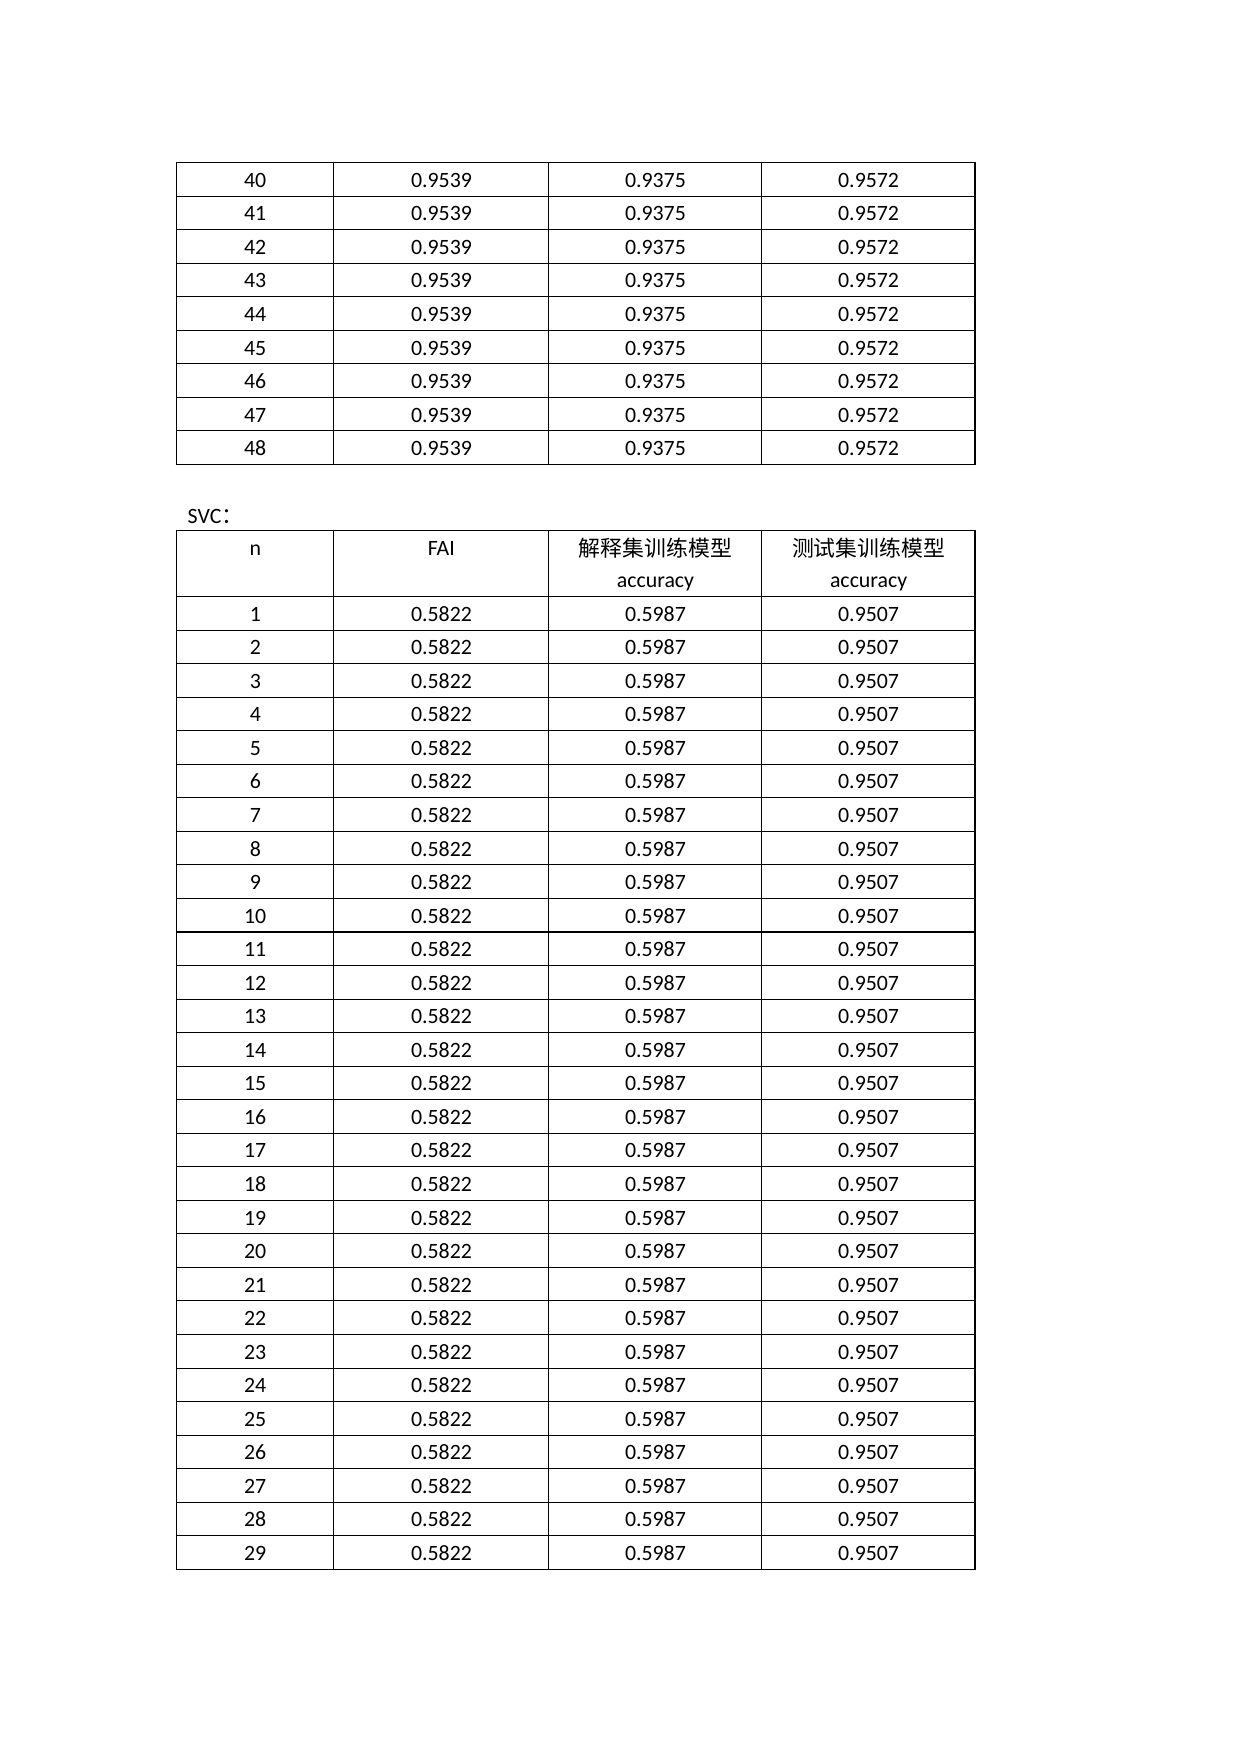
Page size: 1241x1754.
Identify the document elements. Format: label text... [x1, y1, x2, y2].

table_cell 6 [177, 765, 333, 797]
table_cell 15 [177, 1067, 333, 1099]
table_cell 25 [177, 1402, 333, 1434]
table_cell 10 [177, 899, 333, 931]
table_cell 0.5822 [334, 1100, 548, 1133]
table_cell 21 [177, 1268, 333, 1300]
table_header FAI [334, 531, 548, 596]
table_cell 0.9507 [762, 698, 974, 730]
table_cell 0.5822 [334, 798, 548, 831]
table_cell 0.5822 [334, 865, 548, 898]
table_cell 17 [177, 1134, 333, 1166]
table_cell 0.9507 [762, 1335, 974, 1367]
table_cell 0.5822 [334, 1369, 548, 1401]
table_cell 0.5822 [334, 1134, 548, 1166]
table_cell 0.9507 [762, 1134, 974, 1166]
table_cell 1 [177, 597, 333, 629]
table_cell 0.9572 [762, 264, 974, 296]
text SVC： [187, 497, 1053, 530]
table_cell 0.5987 [549, 1134, 761, 1166]
table_cell 14 [177, 1033, 333, 1066]
table_cell 0.9375 [549, 230, 761, 263]
table_cell 3 [177, 664, 333, 697]
table_cell 0.9375 [549, 197, 761, 229]
table_cell 0.9375 [549, 264, 761, 296]
table_cell 0.9507 [762, 933, 974, 965]
table_cell 0.5987 [549, 731, 761, 764]
table_cell 0.5987 [549, 1201, 761, 1233]
table_cell 0.5987 [549, 1067, 761, 1099]
table_cell 0.5822 [334, 1167, 548, 1200]
table_cell 0.5822 [334, 1436, 548, 1468]
table_cell 0.9507 [762, 1536, 974, 1569]
table_cell 0.5987 [549, 1167, 761, 1200]
table_cell 0.9507 [762, 1503, 974, 1535]
table_cell 0.9375 [549, 431, 761, 464]
table_cell 0.9539 [334, 197, 548, 229]
table_cell 0.5822 [334, 966, 548, 998]
table_cell 0.5822 [334, 664, 548, 697]
table_cell 0.9507 [762, 631, 974, 663]
table_cell 0.9539 [334, 331, 548, 363]
table_cell 0.5822 [334, 1536, 548, 1569]
table_cell 0.9539 [334, 364, 548, 397]
table_cell 0.9507 [762, 865, 974, 898]
table_cell 0.9507 [762, 1369, 974, 1401]
table_cell 0.5822 [334, 631, 548, 663]
table_cell 0.5822 [334, 933, 548, 965]
table_cell 0.5987 [549, 765, 761, 797]
table_cell 43 [177, 264, 333, 296]
table_cell 0.5987 [549, 966, 761, 998]
table_cell 0.5822 [334, 1234, 548, 1267]
table_cell 9 [177, 865, 333, 898]
table_cell 27 [177, 1469, 333, 1502]
table_cell 0.9375 [549, 364, 761, 397]
table_cell 0.5987 [549, 1469, 761, 1502]
table_cell 0.9539 [334, 398, 548, 430]
table_cell 0.9507 [762, 1436, 974, 1468]
table_cell 20 [177, 1234, 333, 1267]
table_cell 0.9539 [334, 163, 548, 196]
table_cell 0.5987 [549, 1369, 761, 1401]
table_cell 0.5987 [549, 933, 761, 965]
table_cell 0.5987 [549, 1436, 761, 1468]
table_cell 0.5822 [334, 1201, 548, 1233]
table_cell 5 [177, 731, 333, 764]
table_cell 4 [177, 698, 333, 730]
table_cell 0.9507 [762, 1100, 974, 1133]
table_cell 0.9572 [762, 364, 974, 397]
table_cell 0.9572 [762, 398, 974, 430]
table_cell 41 [177, 197, 333, 229]
table_cell 23 [177, 1335, 333, 1367]
table_cell 0.5987 [549, 1402, 761, 1434]
table_cell 0.9539 [334, 264, 548, 296]
table_cell 0.5822 [334, 1268, 548, 1300]
table_cell 0.9375 [549, 297, 761, 330]
table_cell 0.5987 [549, 1335, 761, 1367]
table_cell 0.9507 [762, 1033, 974, 1066]
table_cell 0.5987 [549, 865, 761, 898]
table_cell 0.5987 [549, 1301, 761, 1334]
table_cell 0.9507 [762, 1201, 974, 1233]
table_cell 0.5987 [549, 1000, 761, 1032]
table_cell 7 [177, 798, 333, 831]
table_cell 11 [177, 933, 333, 965]
table_cell 24 [177, 1369, 333, 1401]
table_cell 18 [177, 1167, 333, 1200]
table_cell 0.9507 [762, 765, 974, 797]
table_cell 0.9572 [762, 197, 974, 229]
table_cell 47 [177, 398, 333, 430]
table_cell 0.5822 [334, 765, 548, 797]
table_cell 0.5822 [334, 1301, 548, 1334]
table_cell 0.5822 [334, 1067, 548, 1099]
table_cell 2 [177, 631, 333, 663]
table_cell 0.5987 [549, 1503, 761, 1535]
table_cell 0.5987 [549, 597, 761, 629]
table_cell 0.5822 [334, 597, 548, 629]
table_header 解释集训练模型accuracy [549, 531, 761, 596]
table_cell 48 [177, 431, 333, 464]
table_cell 12 [177, 966, 333, 998]
table_cell 0.5987 [549, 1268, 761, 1300]
table_cell 0.5987 [549, 631, 761, 663]
table_cell 0.9375 [549, 398, 761, 430]
table_cell 0.5987 [549, 1100, 761, 1133]
table_cell 0.9507 [762, 1268, 974, 1300]
table_cell 13 [177, 1000, 333, 1032]
table_cell 40 [177, 163, 333, 196]
table_cell 0.5987 [549, 899, 761, 931]
table_cell 0.5822 [334, 1469, 548, 1502]
table_cell 0.5822 [334, 731, 548, 764]
table_cell 0.5822 [334, 1335, 548, 1367]
table_cell 16 [177, 1100, 333, 1133]
table_cell 0.9507 [762, 1402, 974, 1434]
table_cell 0.9507 [762, 832, 974, 864]
table_cell 26 [177, 1436, 333, 1468]
table_cell 0.5822 [334, 1033, 548, 1066]
table_cell 0.9572 [762, 331, 974, 363]
table_cell 8 [177, 832, 333, 864]
table_cell 0.9507 [762, 899, 974, 931]
table_cell 42 [177, 230, 333, 263]
table_cell 45 [177, 331, 333, 363]
table_cell 0.5987 [549, 1536, 761, 1569]
table_header n [177, 531, 333, 596]
table_cell 0.9507 [762, 1469, 974, 1502]
table_cell 0.9375 [549, 331, 761, 363]
table_cell 0.9507 [762, 1067, 974, 1099]
table_header 测试集训练模型accuracy [762, 531, 974, 596]
table_cell 0.9507 [762, 664, 974, 697]
table_cell 0.9507 [762, 731, 974, 764]
table_cell 0.9507 [762, 1000, 974, 1032]
table_cell 0.5822 [334, 1503, 548, 1535]
table_cell 0.9572 [762, 431, 974, 464]
table_cell 0.5822 [334, 832, 548, 864]
table_cell 0.5822 [334, 1000, 548, 1032]
table_cell 0.5987 [549, 698, 761, 730]
table_cell 0.9539 [334, 431, 548, 464]
table_cell 0.9507 [762, 798, 974, 831]
table_cell 46 [177, 364, 333, 397]
table_cell 29 [177, 1536, 333, 1569]
table_cell 22 [177, 1301, 333, 1334]
table_cell 0.9507 [762, 1167, 974, 1200]
table_cell 0.5987 [549, 1033, 761, 1066]
table_cell 44 [177, 297, 333, 330]
table_cell 0.9539 [334, 230, 548, 263]
table_cell 0.9539 [334, 297, 548, 330]
table_cell 0.9507 [762, 597, 974, 629]
table_cell 0.9572 [762, 297, 974, 330]
table_cell 0.9507 [762, 966, 974, 998]
table_cell 0.9375 [549, 163, 761, 196]
table_cell 19 [177, 1201, 333, 1233]
table_cell 28 [177, 1503, 333, 1535]
table_cell 0.9572 [762, 230, 974, 263]
table_cell 0.5822 [334, 1402, 548, 1434]
table_cell 0.5822 [334, 899, 548, 931]
table_cell 0.9507 [762, 1301, 974, 1334]
table_cell 0.5987 [549, 832, 761, 864]
table_cell 0.5987 [549, 664, 761, 697]
table_cell 0.9572 [762, 163, 974, 196]
table_cell 0.9507 [762, 1234, 974, 1267]
table_cell 0.5987 [549, 1234, 761, 1267]
table_cell 0.5822 [334, 698, 548, 730]
table_cell 0.5987 [549, 798, 761, 831]
